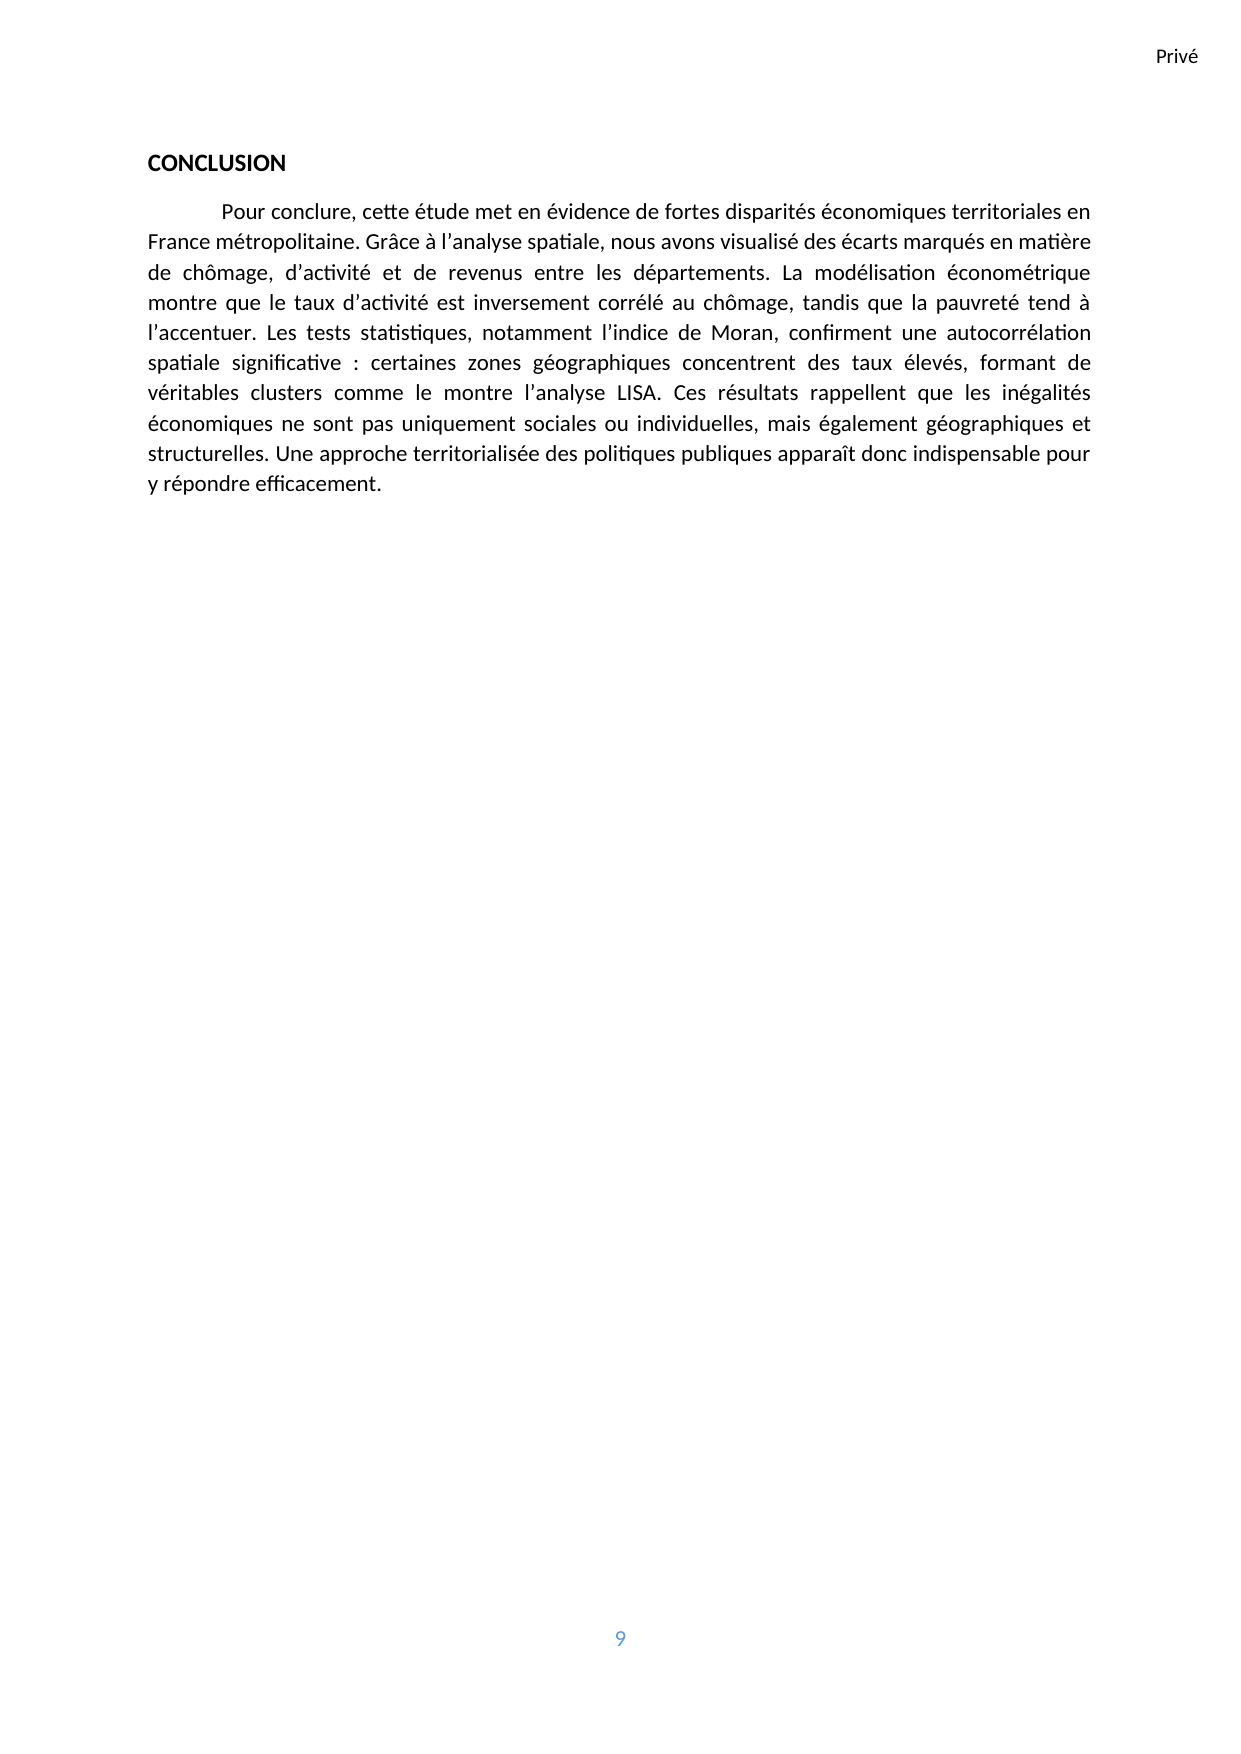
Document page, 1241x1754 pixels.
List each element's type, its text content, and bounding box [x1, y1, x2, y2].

text Pour conclure, cette étude met en évidence de fortes disparités économiques territoriales en France métropolitaine. Grâce à l’analyse spatiale, nous avons visualisé des écarts marqués en matière de chômage, d’activité et de revenus entre les départements. La modélisation économétrique montre que le taux d’activité est inversement corrélé au chômage, tandis que la pauvreté tend à l’accentuer. Les tests statistiques, notamment l’indice de Moran, confirment une autocorrélation spatiale significative : certaines zones géographiques concentrent des taux élevés, formant de véritables clusters comme le montre l’analyse LISA. Ces résultats rappellent que les inégalités économiques ne sont pas uniquement sociales ou individuelles, mais également géographiques et structurelles. Une approche territorialisée des politiques publiques apparaît donc indispensable pour y répondre efficacement. [148, 197, 1093, 497]
